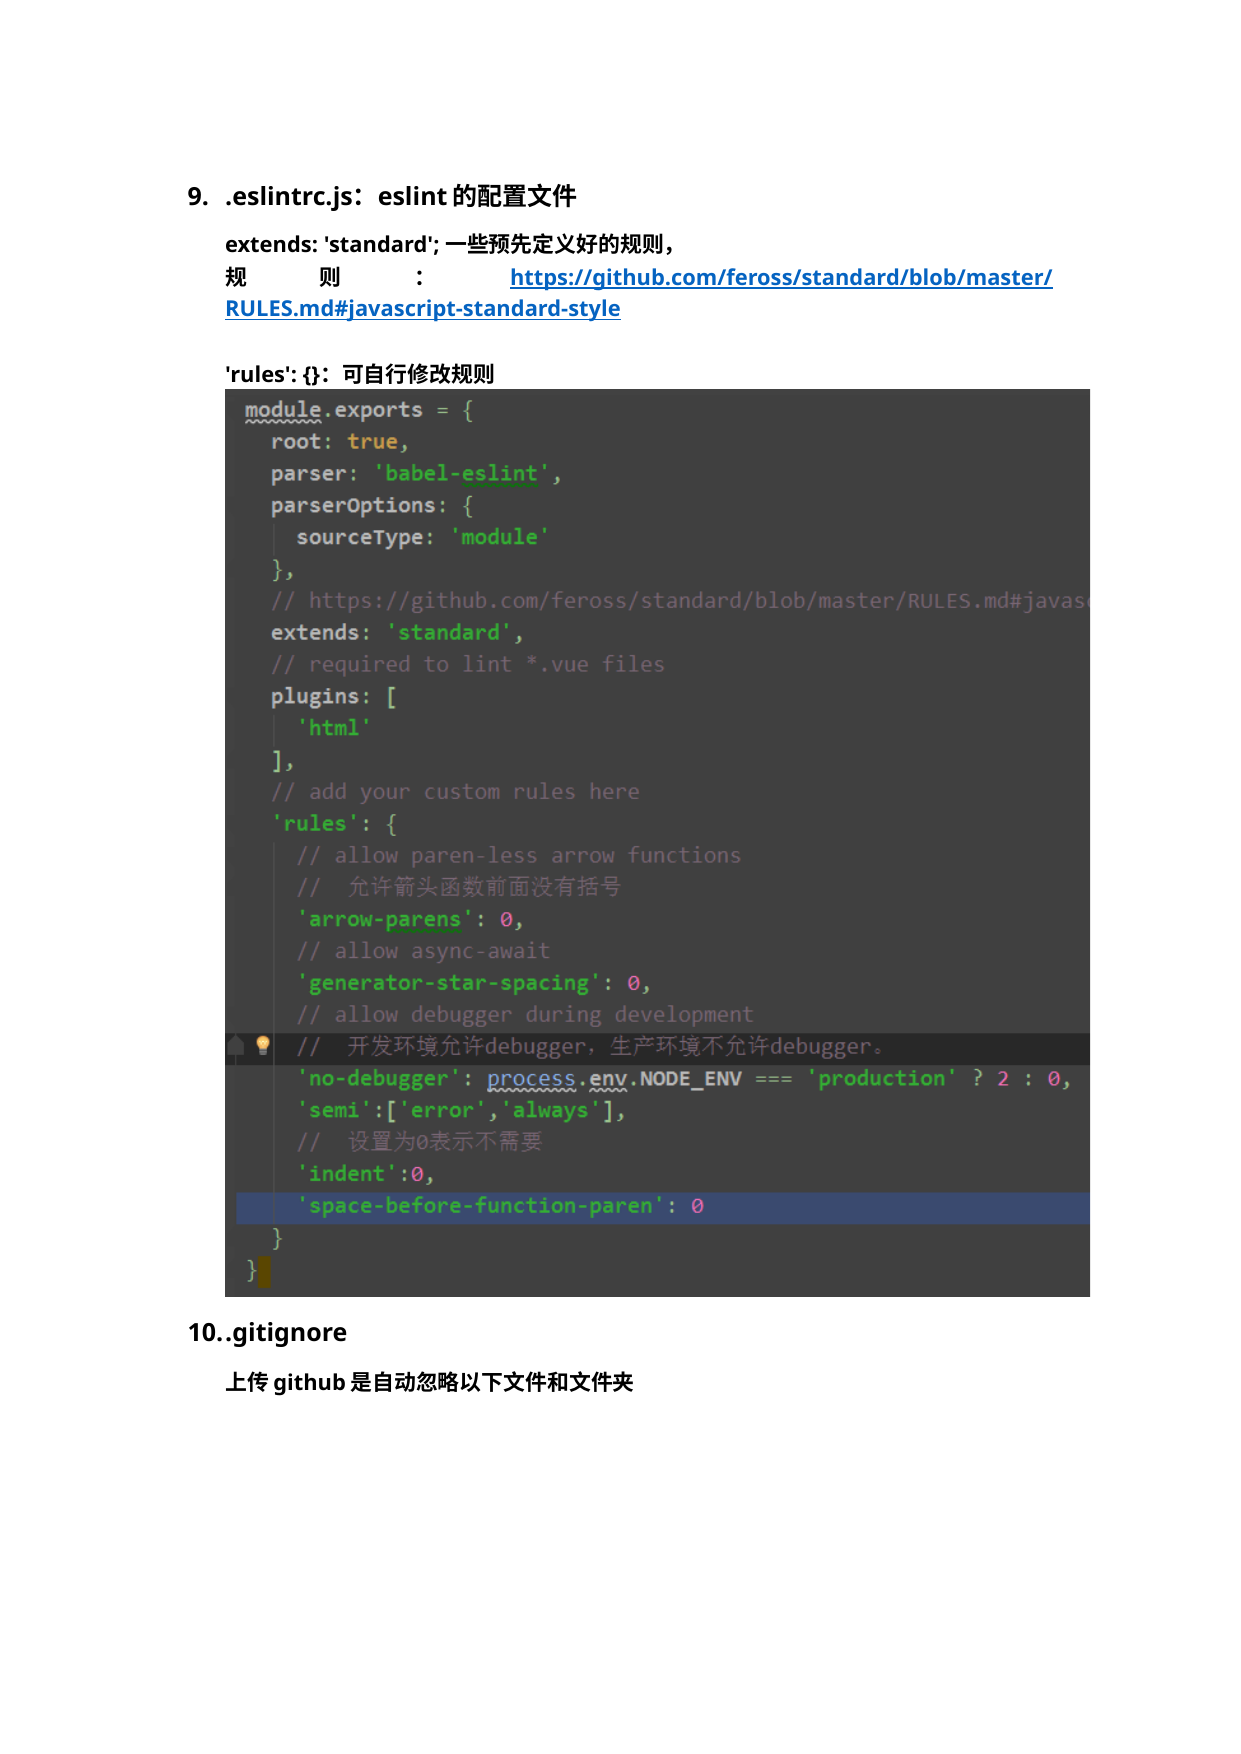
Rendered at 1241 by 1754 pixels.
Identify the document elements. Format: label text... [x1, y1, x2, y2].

picture [225, 389, 1091, 1297]
text 规则：https://github.com/feross/standard/blob/master/RULES.md#javascript-standard-style [225, 259, 1053, 324]
text 上传github是自动忽略以下文件和文件夹 [225, 1364, 1053, 1397]
text 'rules': {}：可自行修改规则 [225, 357, 1053, 389]
list .gitignore [187, 1299, 1053, 1364]
list .eslintrc.js：eslint的配置文件 [187, 162, 1053, 227]
text extends: 'standard'; 一些预先定义好的规则， [225, 227, 1053, 259]
